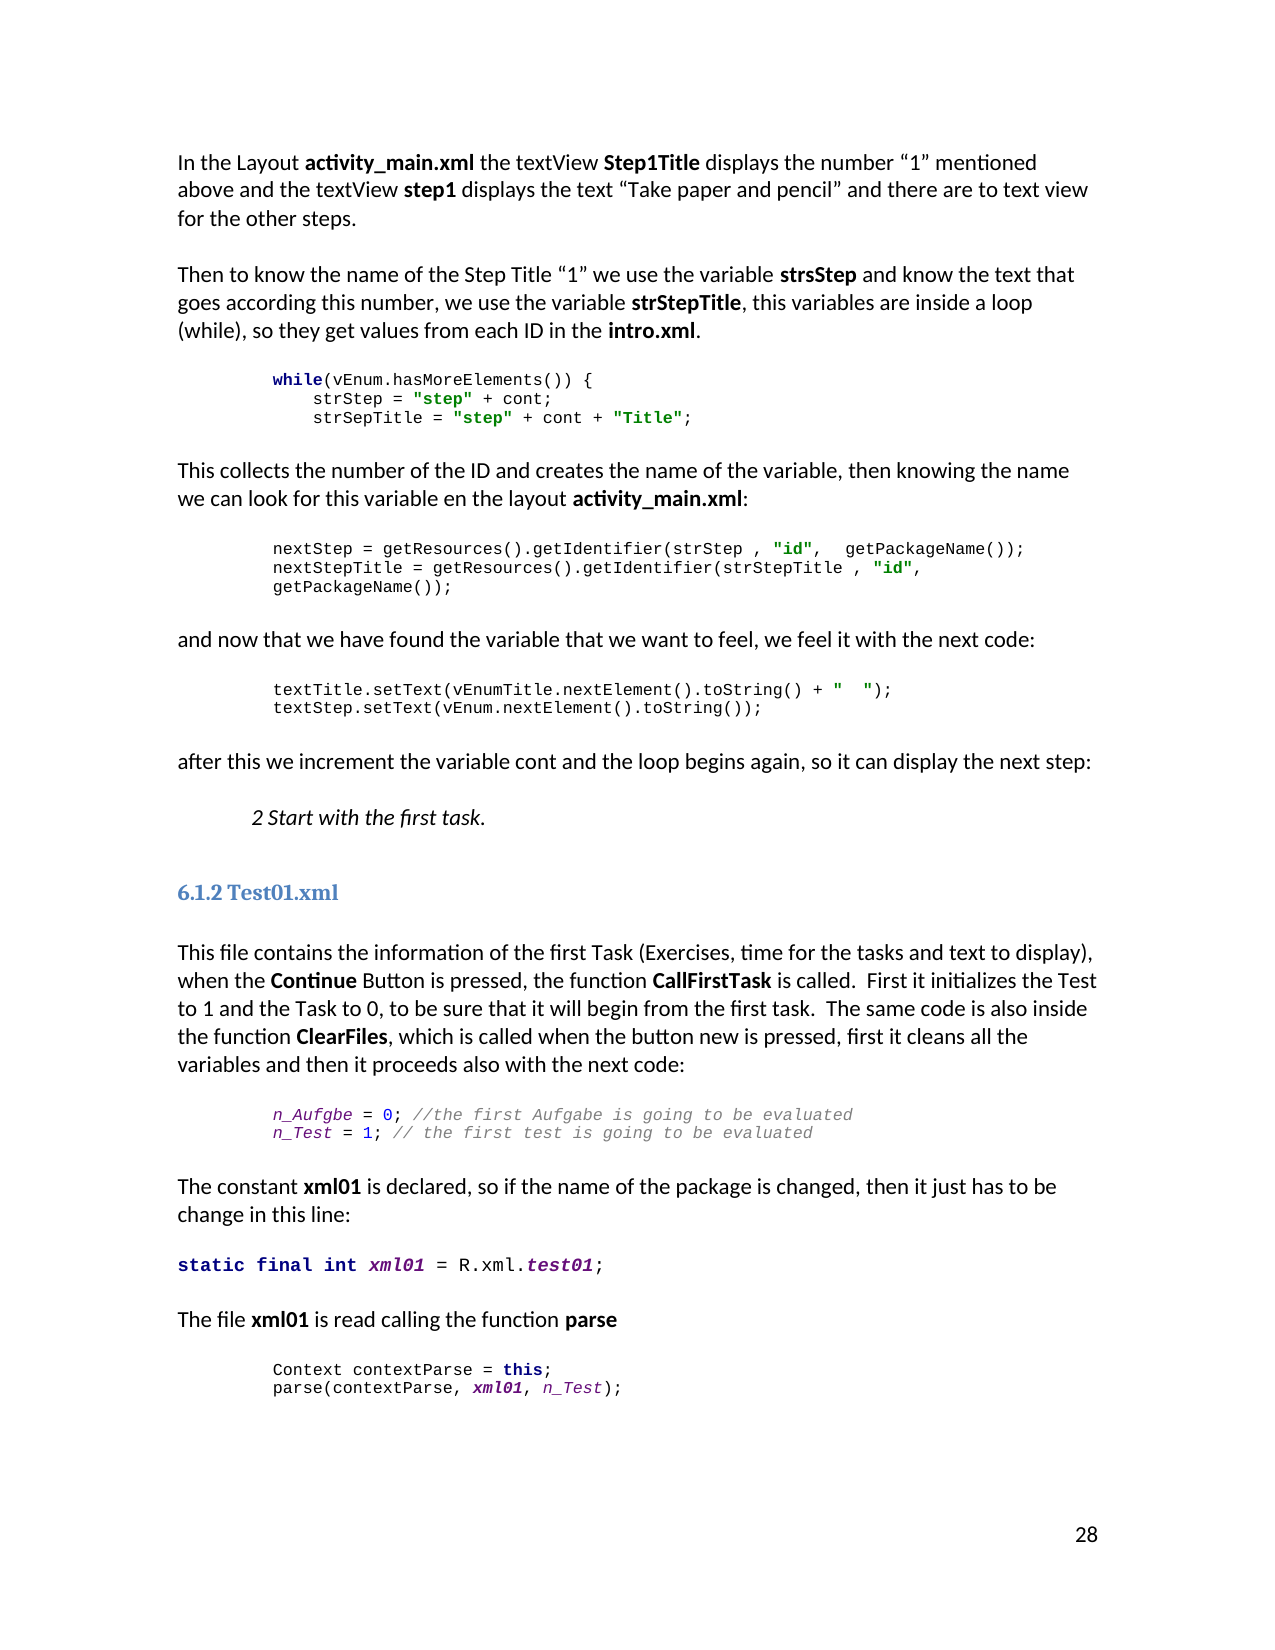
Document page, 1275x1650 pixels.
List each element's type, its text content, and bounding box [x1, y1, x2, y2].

text This file contains the information of the first Task (Exercises, time for the tasks and text to display), when the Continue Button is pressed, the function CallFirstTask is called. First it initializes the Test to 1 and the Task to 0, to be sure that it will begin from the first task. The same code is also inside the function ClearFiles, which is called when the button new is pressed, first it cleans all the variables and then it proceeds also with the next code: [177, 938, 1098, 1078]
text 2 Start with the first task. [177, 803, 1098, 831]
text nextStep = getResources().getIdentifier(strStep , "id", getPackageName()); nextStepTitle = getResources().getIdentifier(strStepTitle , "id", getPackageName()); [177, 540, 1098, 597]
text The file xml01 is read calling the function parse [177, 1305, 1098, 1333]
subtitle 6.1.2 Test01.xml [177, 880, 1098, 906]
text n_Aufgbe = 0; //the first Aufgabe is going to be evaluated n_Test = 1; // the first test is going to be evaluated [177, 1106, 1098, 1144]
text The constant xml01 is declared, so if the name of the package is changed, then it just has to be change in this line: [177, 1172, 1098, 1228]
text In the Layout activity_main.xml the textView Step1Title displays the number “1” mentioned above and the textView step1 displays the text “Take paper and pencil” and there are to text view for the other steps. Then to know the name of the Step Title “1” we use the variable strsStep and know the text that goes according this number, we use the variable strStepTitle, this variables are inside a loop (while), so they get values from each ID in the intro.xml. [177, 148, 1098, 344]
text and now that we have found the variable that we want to feel, we feel it with the next code: [177, 625, 1098, 653]
text while(vEnum.hasMoreElements()) { strStep = "step" + cont; strSepTitle = "step" + cont + "Title"; [177, 372, 1098, 428]
text This collects the number of the ID and creates the name of the variable, then knowing the name we can look for this variable en the layout activity_main.xml: [177, 456, 1098, 512]
text static final int xml01 = R.xml.test01; [177, 1256, 1098, 1277]
text textTitle.setText(vEnumTitle.nextElement().toString() + " "); textStep.setText(vEnum.nextElement().toString()); [177, 681, 1098, 719]
text Context contextParse = this; parse(contextParse, xml01, n_Test); [177, 1361, 1098, 1399]
text after this we increment the variable cont and the loop begins again, so it can display the next step: [177, 747, 1098, 775]
